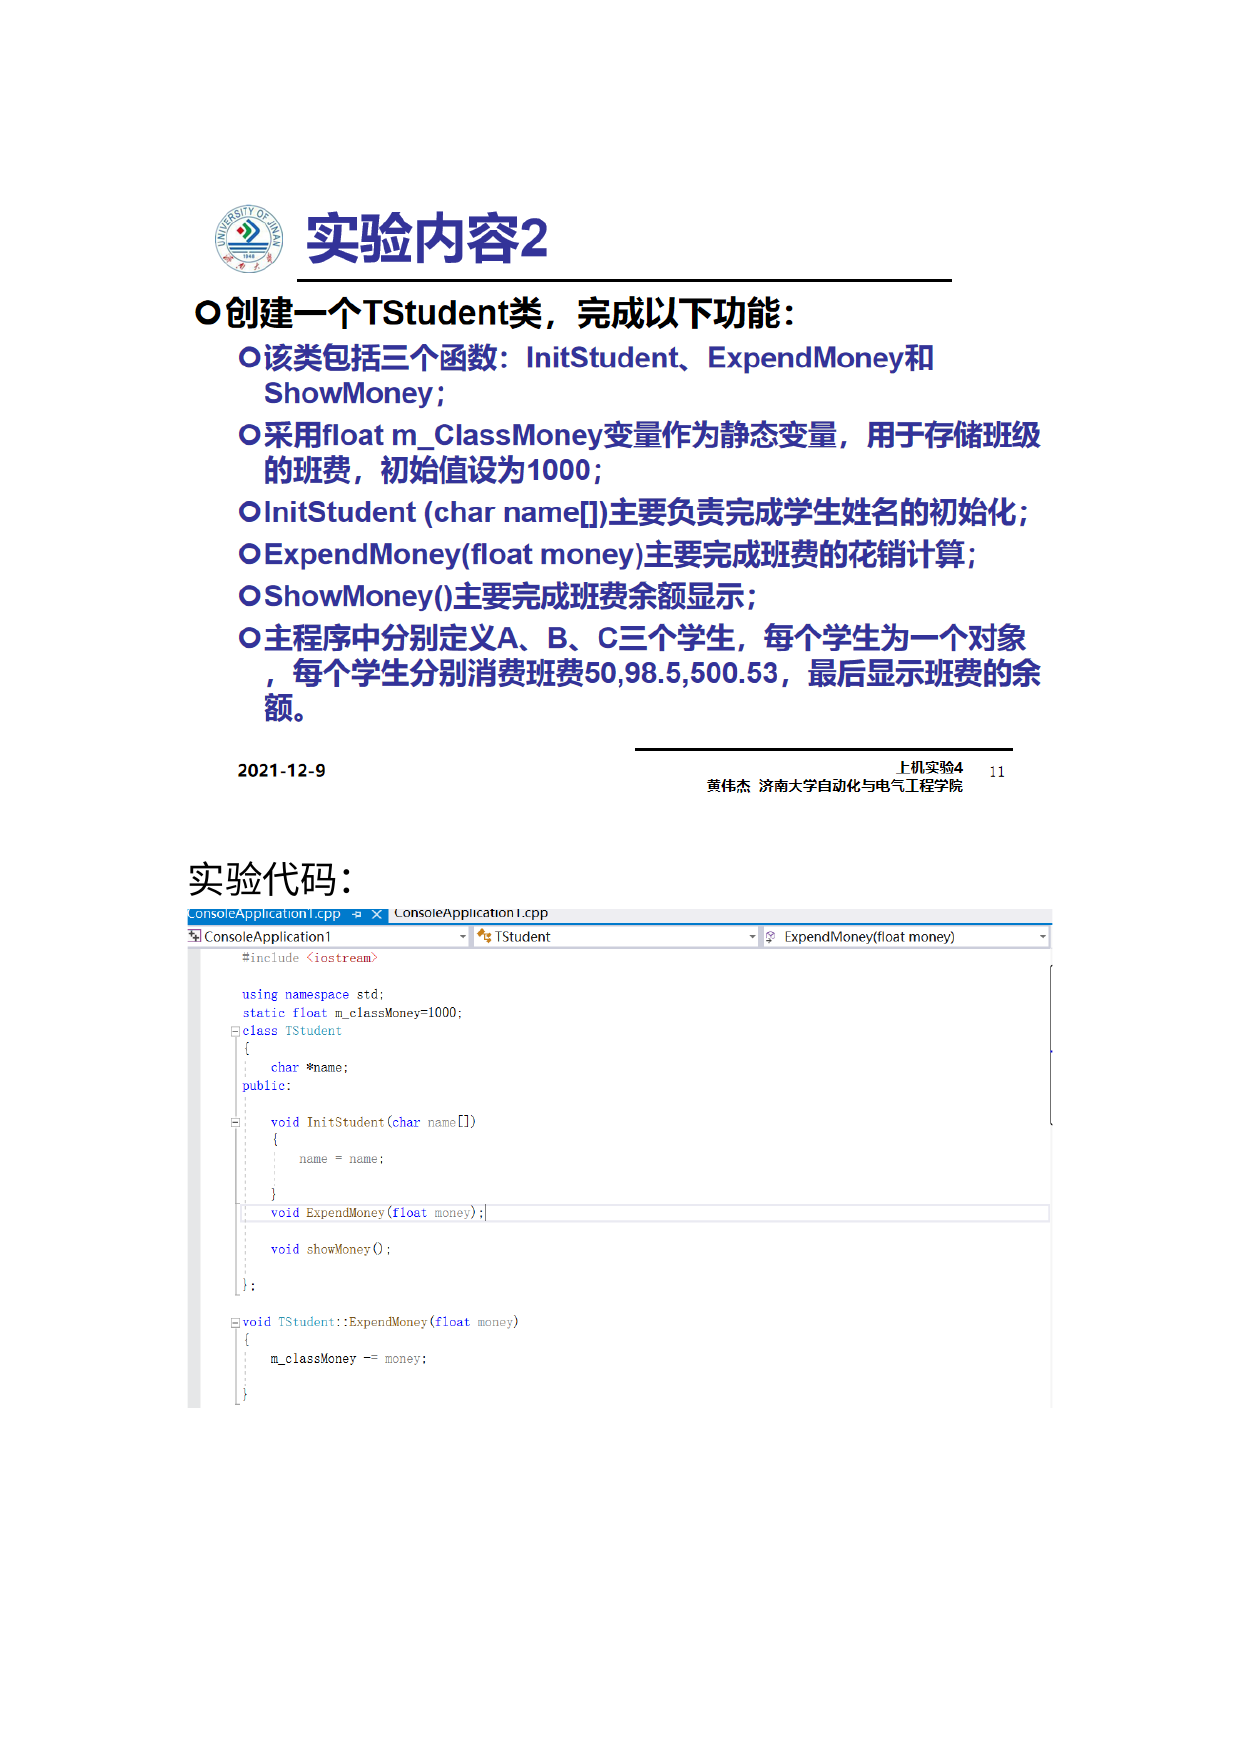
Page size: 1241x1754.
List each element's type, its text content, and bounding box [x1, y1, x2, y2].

picture [187, 909, 1053, 1408]
picture [187, 162, 1052, 814]
text 实验代码： [187, 844, 1053, 909]
